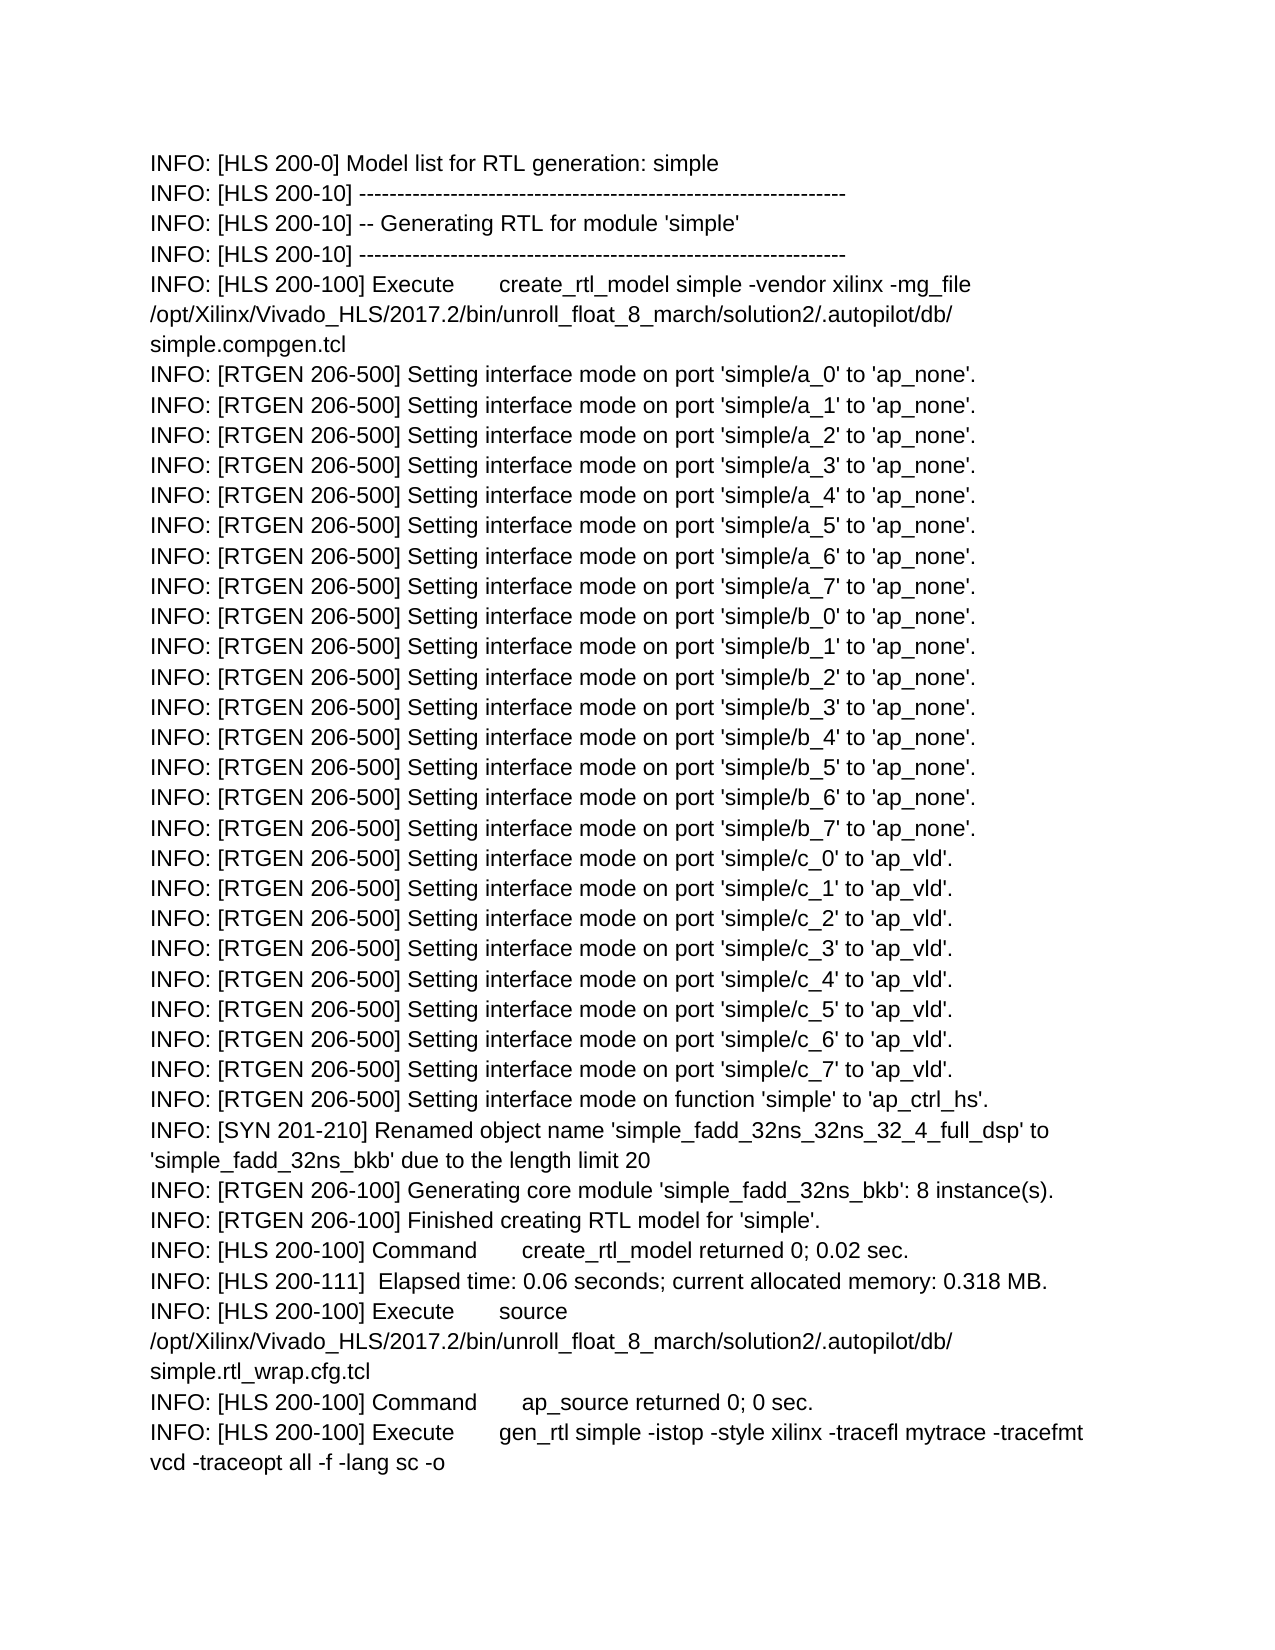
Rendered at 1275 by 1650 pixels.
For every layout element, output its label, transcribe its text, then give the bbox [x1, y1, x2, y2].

text INFO: [RTGEN 206-100] Finished creating RTL model for 'simple'. [150, 1207, 1125, 1234]
text INFO: [RTGEN 206-500] Setting interface mode on port 'simple/b_7' to 'ap_none'. [150, 814, 1125, 841]
text INFO: [RTGEN 206-500] Setting interface mode on port 'simple/b_0' to 'ap_none'. [150, 603, 1125, 629]
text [150, 1419, 1125, 1475]
text INFO: [RTGEN 206-500] Setting interface mode on port 'simple/c_3' to 'ap_vld'. [150, 935, 1125, 962]
text INFO: [HLS 200-100] Execute source /opt/Xilinx/Vivado_HLS/2017.2/bin/unroll_float_8_march/solution2/.autopilot/db/simple.rtl_wrap.cfg.tcl [150, 1298, 1125, 1385]
text INFO: [RTGEN 206-500] Setting interface mode on port 'simple/b_6' to 'ap_none'. [150, 784, 1125, 811]
text INFO: [RTGEN 206-500] Setting interface mode on port 'simple/b_2' to 'ap_none'. [150, 663, 1125, 690]
text INFO: [RTGEN 206-500] Setting interface mode on port 'simple/b_4' to 'ap_none'. [150, 724, 1125, 750]
text INFO: [HLS 200-100] Command create_rtl_model returned 0; 0.02 sec. [150, 1237, 1125, 1264]
text INFO: [HLS 200-10] ---------------------------------------------------------------- [150, 241, 1125, 267]
text INFO: [RTGEN 206-500] Setting interface mode on port 'simple/b_5' to 'ap_none'. [150, 754, 1125, 781]
text INFO: [RTGEN 206-500] Setting interface mode on port 'simple/c_6' to 'ap_vld'. [150, 1026, 1125, 1052]
text INFO: [HLS 200-0] Model list for RTL generation: simple [150, 150, 1125, 176]
text INFO: [RTGEN 206-500] Setting interface mode on port 'simple/a_6' to 'ap_none'. [150, 543, 1125, 569]
text INFO: [HLS 200-10] -- Generating RTL for module 'simple' [150, 210, 1125, 237]
text INFO: [RTGEN 206-500] Setting interface mode on port 'simple/c_5' to 'ap_vld'. [150, 996, 1125, 1022]
text INFO: [RTGEN 206-500] Setting interface mode on function 'simple' to 'ap_ctrl_hs'. [150, 1086, 1125, 1113]
text INFO: [SYN 201-210] Renamed object name 'simple_fadd_32ns_32ns_32_4_full_dsp' to 'simple_fadd_32ns_bkb' due to the length limit 20 [150, 1117, 1125, 1173]
text INFO: [RTGEN 206-500] Setting interface mode on port 'simple/a_4' to 'ap_none'. [150, 482, 1125, 509]
text INFO: [RTGEN 206-500] Setting interface mode on port 'simple/a_1' to 'ap_none'. [150, 392, 1125, 418]
text INFO: [RTGEN 206-500] Setting interface mode on port 'simple/a_2' to 'ap_none'. [150, 422, 1125, 448]
text INFO: [RTGEN 206-100] Generating core module 'simple_fadd_32ns_bkb': 8 instance(s). [150, 1177, 1125, 1203]
text INFO: [RTGEN 206-500] Setting interface mode on port 'simple/c_7' to 'ap_vld'. [150, 1056, 1125, 1083]
text INFO: [HLS 200-100] Command ap_source returned 0; 0 sec. [150, 1388, 1125, 1415]
text INFO: [RTGEN 206-500] Setting interface mode on port 'simple/a_3' to 'ap_none'. [150, 452, 1125, 478]
text INFO: [RTGEN 206-500] Setting interface mode on port 'simple/b_3' to 'ap_none'. [150, 694, 1125, 720]
text INFO: [RTGEN 206-500] Setting interface mode on port 'simple/c_2' to 'ap_vld'. [150, 905, 1125, 932]
text INFO: [HLS 200-100] Execute create_rtl_model simple -vendor xilinx -mg_file /opt/Xilinx/Vivado_HLS/2017.2/bin/unroll_float_8_march/solution2/.autopilot/db/simple.compgen.tcl [150, 271, 1125, 358]
text INFO: [HLS 200-10] ---------------------------------------------------------------- [150, 180, 1125, 207]
text INFO: [RTGEN 206-500] Setting interface mode on port 'simple/b_1' to 'ap_none'. [150, 633, 1125, 660]
text INFO: [RTGEN 206-500] Setting interface mode on port 'simple/a_0' to 'ap_none'. [150, 361, 1125, 388]
text INFO: [RTGEN 206-500] Setting interface mode on port 'simple/c_0' to 'ap_vld'. [150, 845, 1125, 871]
text INFO: [RTGEN 206-500] Setting interface mode on port 'simple/c_1' to 'ap_vld'. [150, 875, 1125, 901]
text INFO: [RTGEN 206-500] Setting interface mode on port 'simple/a_5' to 'ap_none'. [150, 512, 1125, 539]
text INFO: [RTGEN 206-500] Setting interface mode on port 'simple/c_4' to 'ap_vld'. [150, 966, 1125, 992]
text INFO: [RTGEN 206-500] Setting interface mode on port 'simple/a_7' to 'ap_none'. [150, 573, 1125, 599]
text INFO: [HLS 200-111] Elapsed time: 0.06 seconds; current allocated memory: 0.318 MB. [150, 1268, 1125, 1294]
